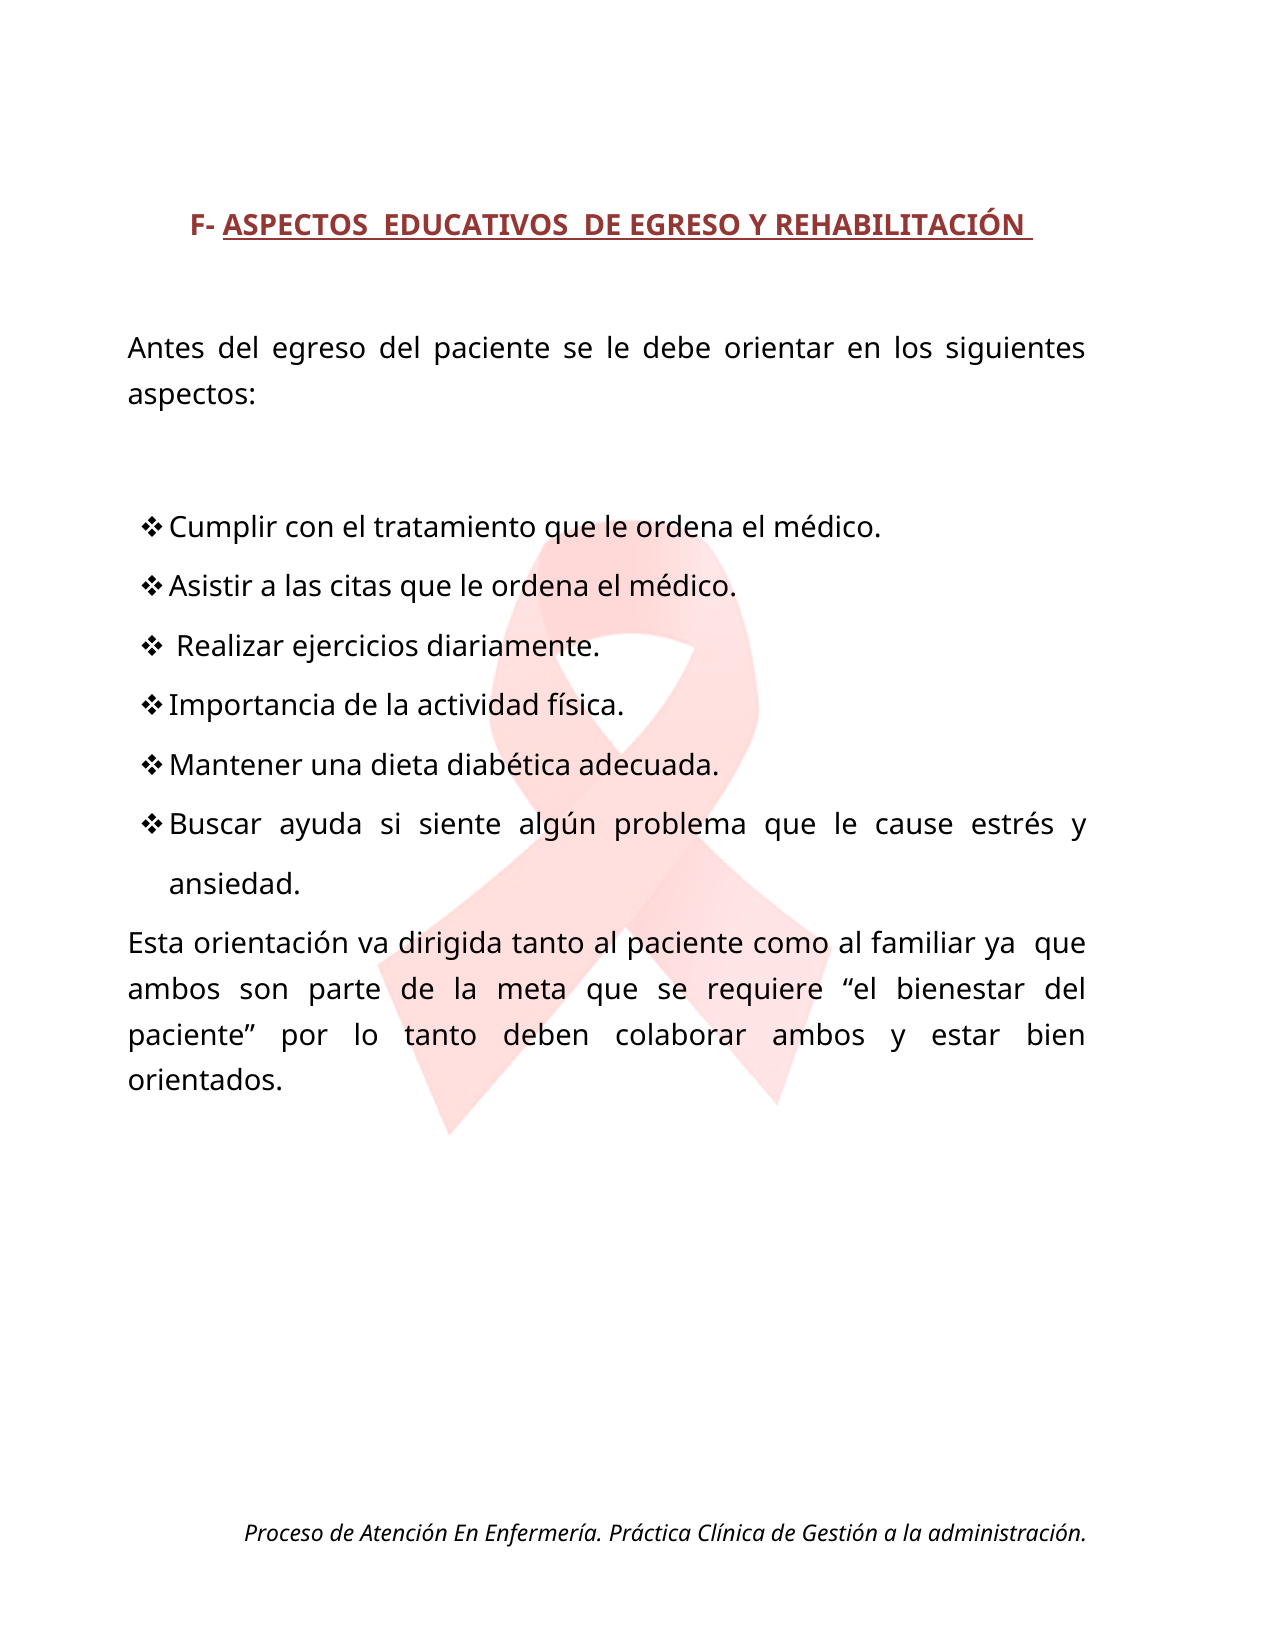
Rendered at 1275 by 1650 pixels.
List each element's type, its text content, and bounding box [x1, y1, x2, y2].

text F- ASPECTOS EDUCATIVOS DE EGRESO Y REHABILITACIÓN [127, 204, 1087, 244]
list Importancia de la actividad física. [139, 684, 1087, 724]
list Cumplir con el tratamiento que le ordena el médico. [139, 506, 1087, 546]
text Antes del egreso del paciente se le debe orientar en los siguientes aspectos: [127, 328, 1087, 413]
list Realizar ejercicios diariamente. [139, 625, 1087, 665]
list Buscar ayuda si siente algún problema que le cause estrés y ansiedad. [139, 803, 1087, 903]
text Esta orientación va dirigida tanto al paciente como al familiar ya que ambos son parte de la meta que se requiere “el bienestar del paciente” por lo tanto deben colaborar ambos y estar bien orientados. [127, 922, 1087, 1099]
list Mantener una dieta diabética adecuada. [139, 744, 1087, 784]
list Asistir a las citas que le ordena el médico. [139, 566, 1087, 605]
